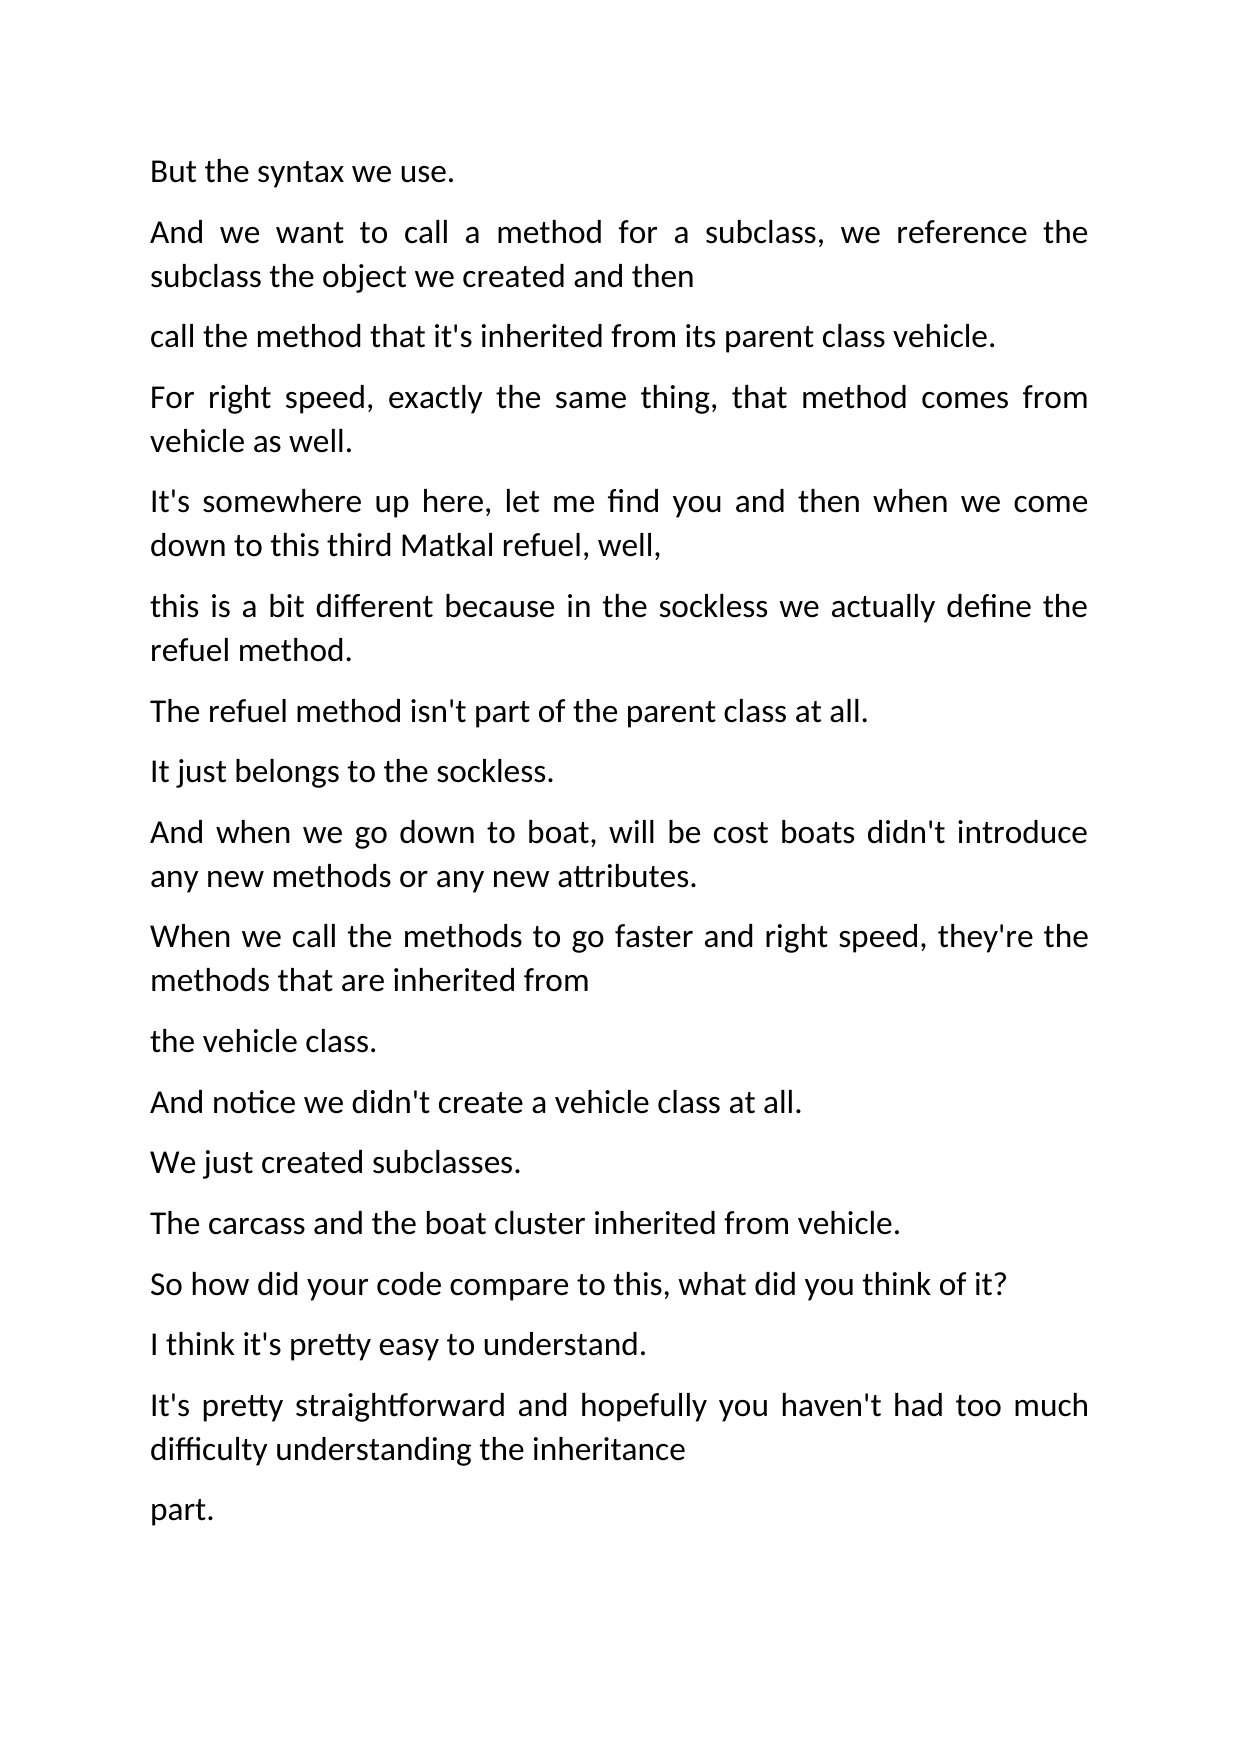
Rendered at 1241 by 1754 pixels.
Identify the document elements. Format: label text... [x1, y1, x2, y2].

text the vehicle class. [150, 1020, 1090, 1061]
text For right speed, exactly the same thing, that method comes from vehicle as well. [150, 376, 1090, 461]
text So how did your code compare to this, what did you think of it? [150, 1262, 1090, 1303]
text And we want to call a method for a subclass, we reference the subclass the object we created and then [150, 211, 1090, 295]
text And notice we didn't create a vehicle class at all. [150, 1081, 1090, 1121]
text I think it's pretty easy to understand. [150, 1323, 1090, 1364]
text And when we go down to boat, will be cost boats didn't introduce any new methods or any new attributes. [150, 811, 1090, 896]
text It's pretty straightforward and hopefully you haven't had too much difficulty understanding the inheritance [150, 1384, 1090, 1468]
text We just created subclasses. [150, 1141, 1090, 1182]
text It just belongs to the sockless. [150, 750, 1090, 791]
text call the method that it's inherited from its parent class vehicle. [150, 315, 1090, 356]
text part. [150, 1488, 1090, 1529]
text But the syntax we use. [150, 150, 1090, 191]
text It's somewhere up here, let me find you and then when we come down to this third Matkal refuel, well, [150, 480, 1090, 565]
text The refuel method isn't part of the parent class at all. [150, 689, 1090, 730]
text The carcass and the boat cluster inherited from vehicle. [150, 1202, 1090, 1243]
text When we call the methods to go faster and right speed, they're the methods that are inherited from [150, 915, 1090, 1000]
text this is a bit different because in the sockless we actually define the refuel method. [150, 585, 1090, 670]
